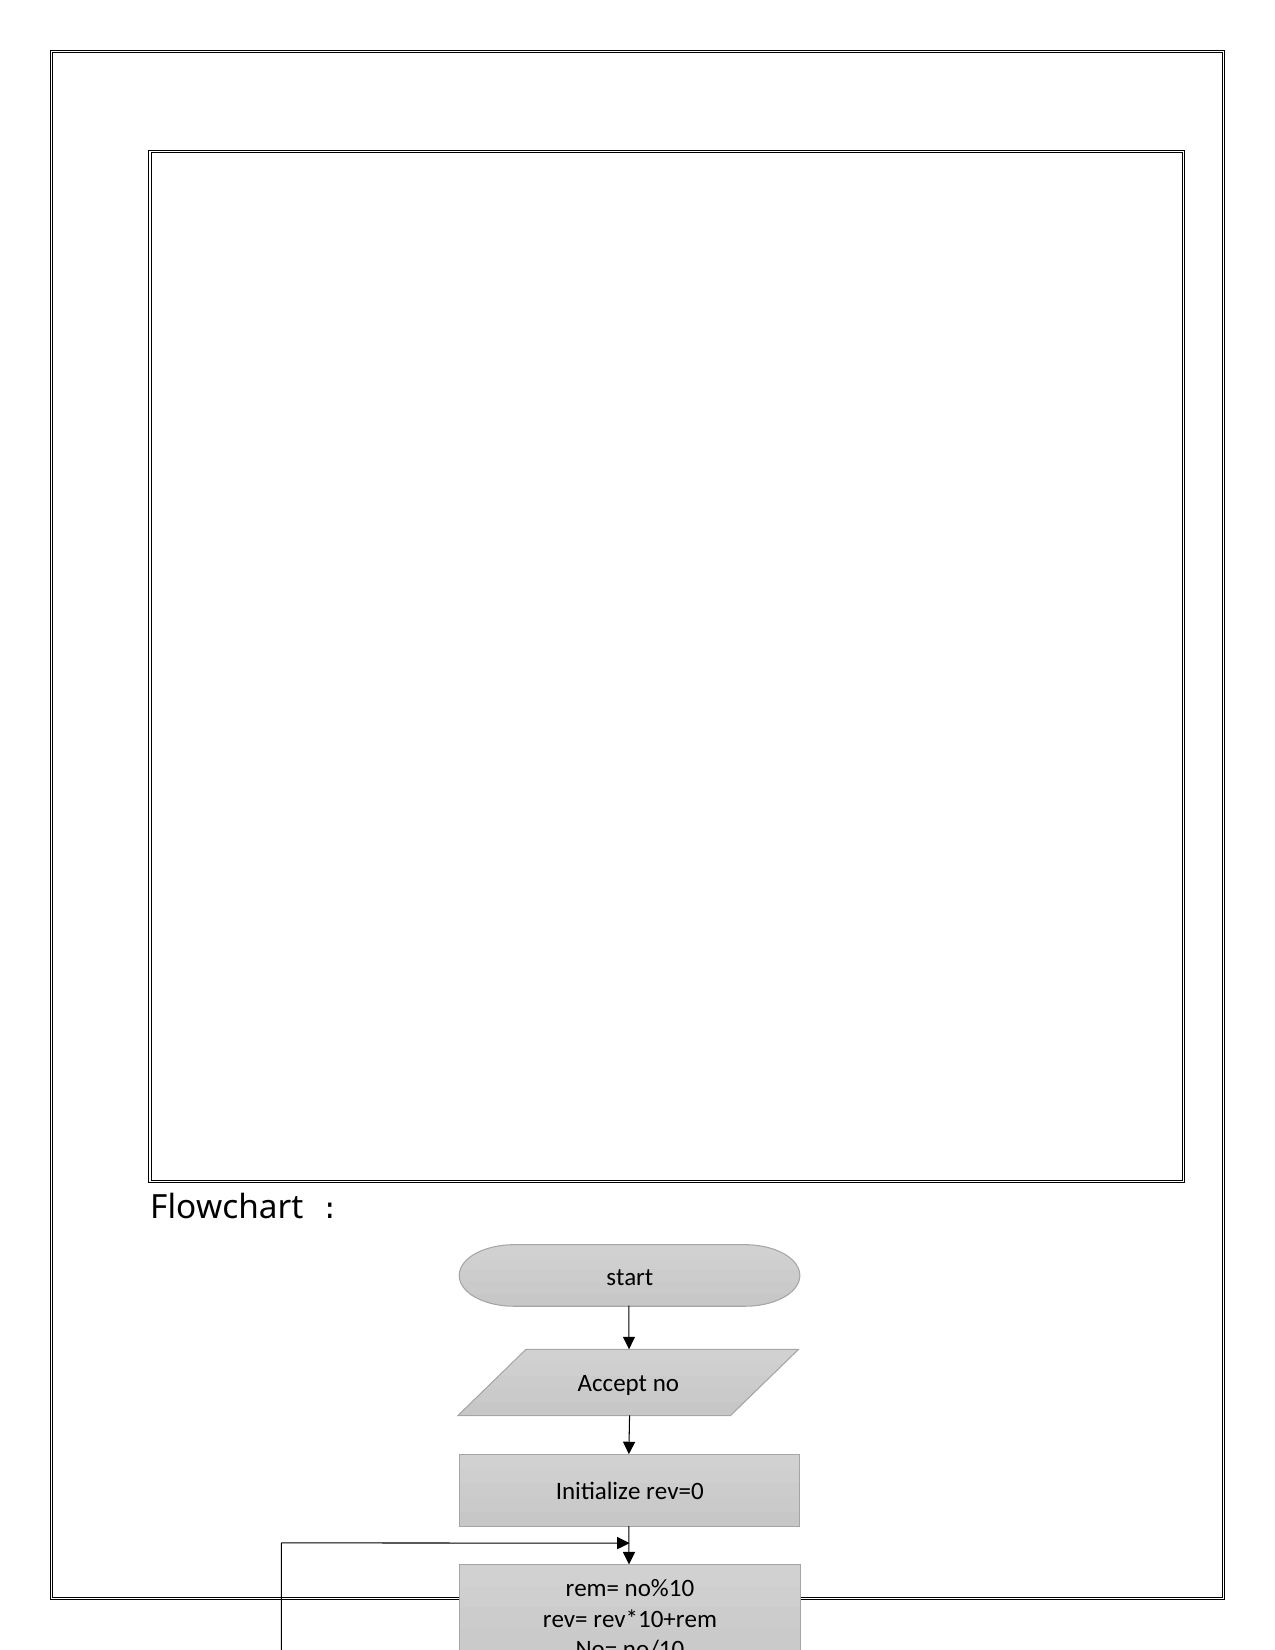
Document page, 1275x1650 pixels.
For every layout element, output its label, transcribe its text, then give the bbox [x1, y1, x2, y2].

text Flowchart : [150, 1183, 1125, 1229]
table_header [152, 153, 1182, 1180]
